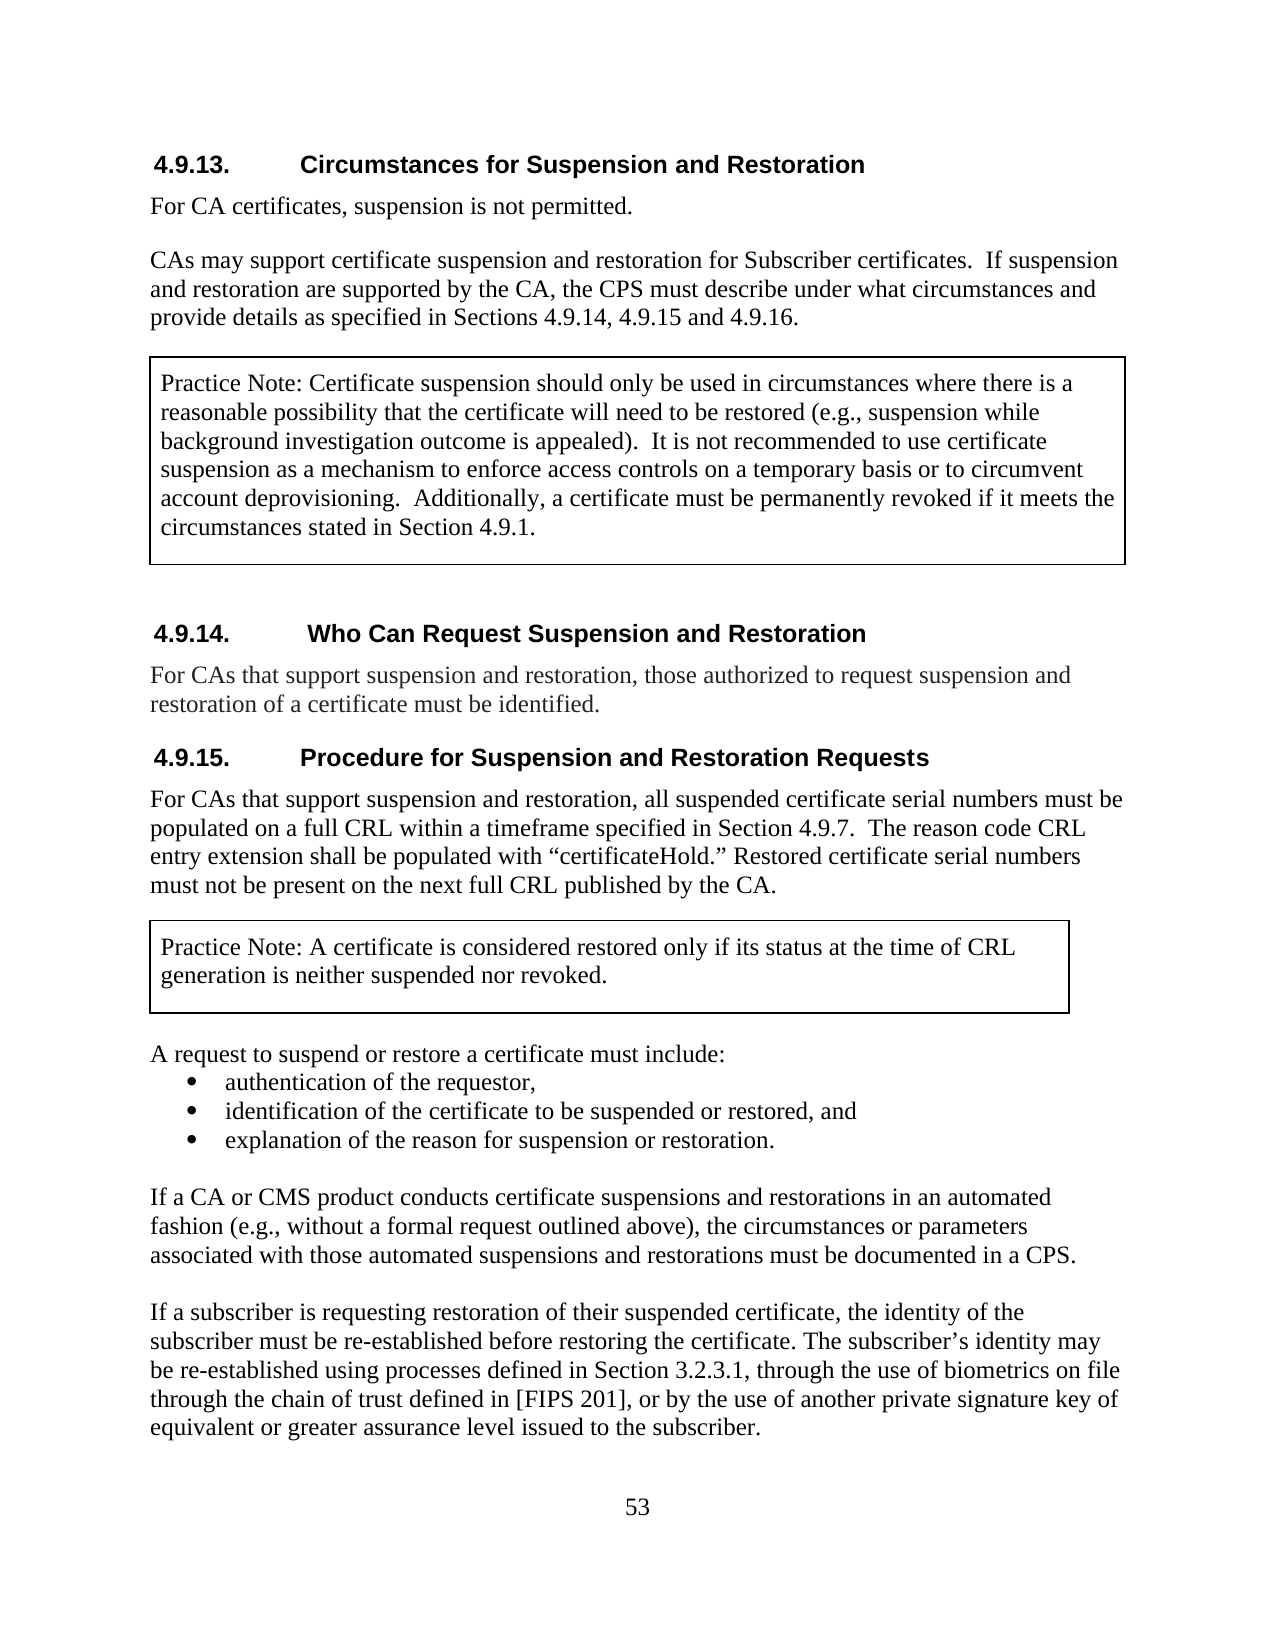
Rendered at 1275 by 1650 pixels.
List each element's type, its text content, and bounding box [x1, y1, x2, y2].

list explanation of the reason for suspension or restoration. [187, 1125, 1007, 1154]
text For CAs that support suspension and restoration, all suspended certificate serial numbers must be populated on a full CRL within a timeframe specified in Section 4.9.7. The reason code CRL entry extension shall be populated with “certificateHold.” Restored certificate serial numbers must not be present on the next full CRL published by the CA. [150, 784, 1125, 899]
list authentication of the requestor, [187, 1067, 1007, 1096]
text If a CA or CMS product conducts certificate suspensions and restorations in an automated fashion (e.g., without a formal request outlined above), the circumstances or parameters associated with those automated suspensions and restorations must be documented in a CPS. [150, 1182, 1125, 1269]
table_header Practice Note: A certificate is considered restored only if its status at the time of CRL generation is neither suspended nor revoked. [151, 921, 1068, 1012]
subtitle Who Can Request Suspension and Restoration [154, 619, 1125, 648]
table_header Practice Note: Certificate suspension should only be used in circumstances where there is a reasonable possibility that the certificate will need to be restored (e.g., suspension while background investigation outcome is appealed). It is not recommended to use certificate suspension as a mechanism to enforce access controls on a temporary basis or to circumvent account deprovisioning. Additionally, a certificate must be permanently revoked if it meets the circumstances stated in Section 4.9.1. [151, 358, 1124, 564]
text For CA certificates, suspension is not permitted. [150, 191, 1125, 220]
text A request to suspend or restore a certificate must include: [150, 1039, 1116, 1067]
text CAs may support certificate suspension and restoration for Subscriber certificates. If suspension and restoration are supported by the CA, the CPS must describe under what circumstances and provide details as specified in Sections 4.9.14, 4.9.15 and 4.9.16. [150, 245, 1125, 331]
subtitle Circumstances for Suspension and Restoration [154, 150, 1125, 179]
subtitle Procedure for Suspension and Restoration Requests [154, 743, 1125, 771]
list identification of the certificate to be suspended or restored, and [187, 1096, 1007, 1125]
text For CAs that support suspension and restoration, those authorized to request suspension and restoration of a certificate must be identified. [601, 660, 1125, 718]
